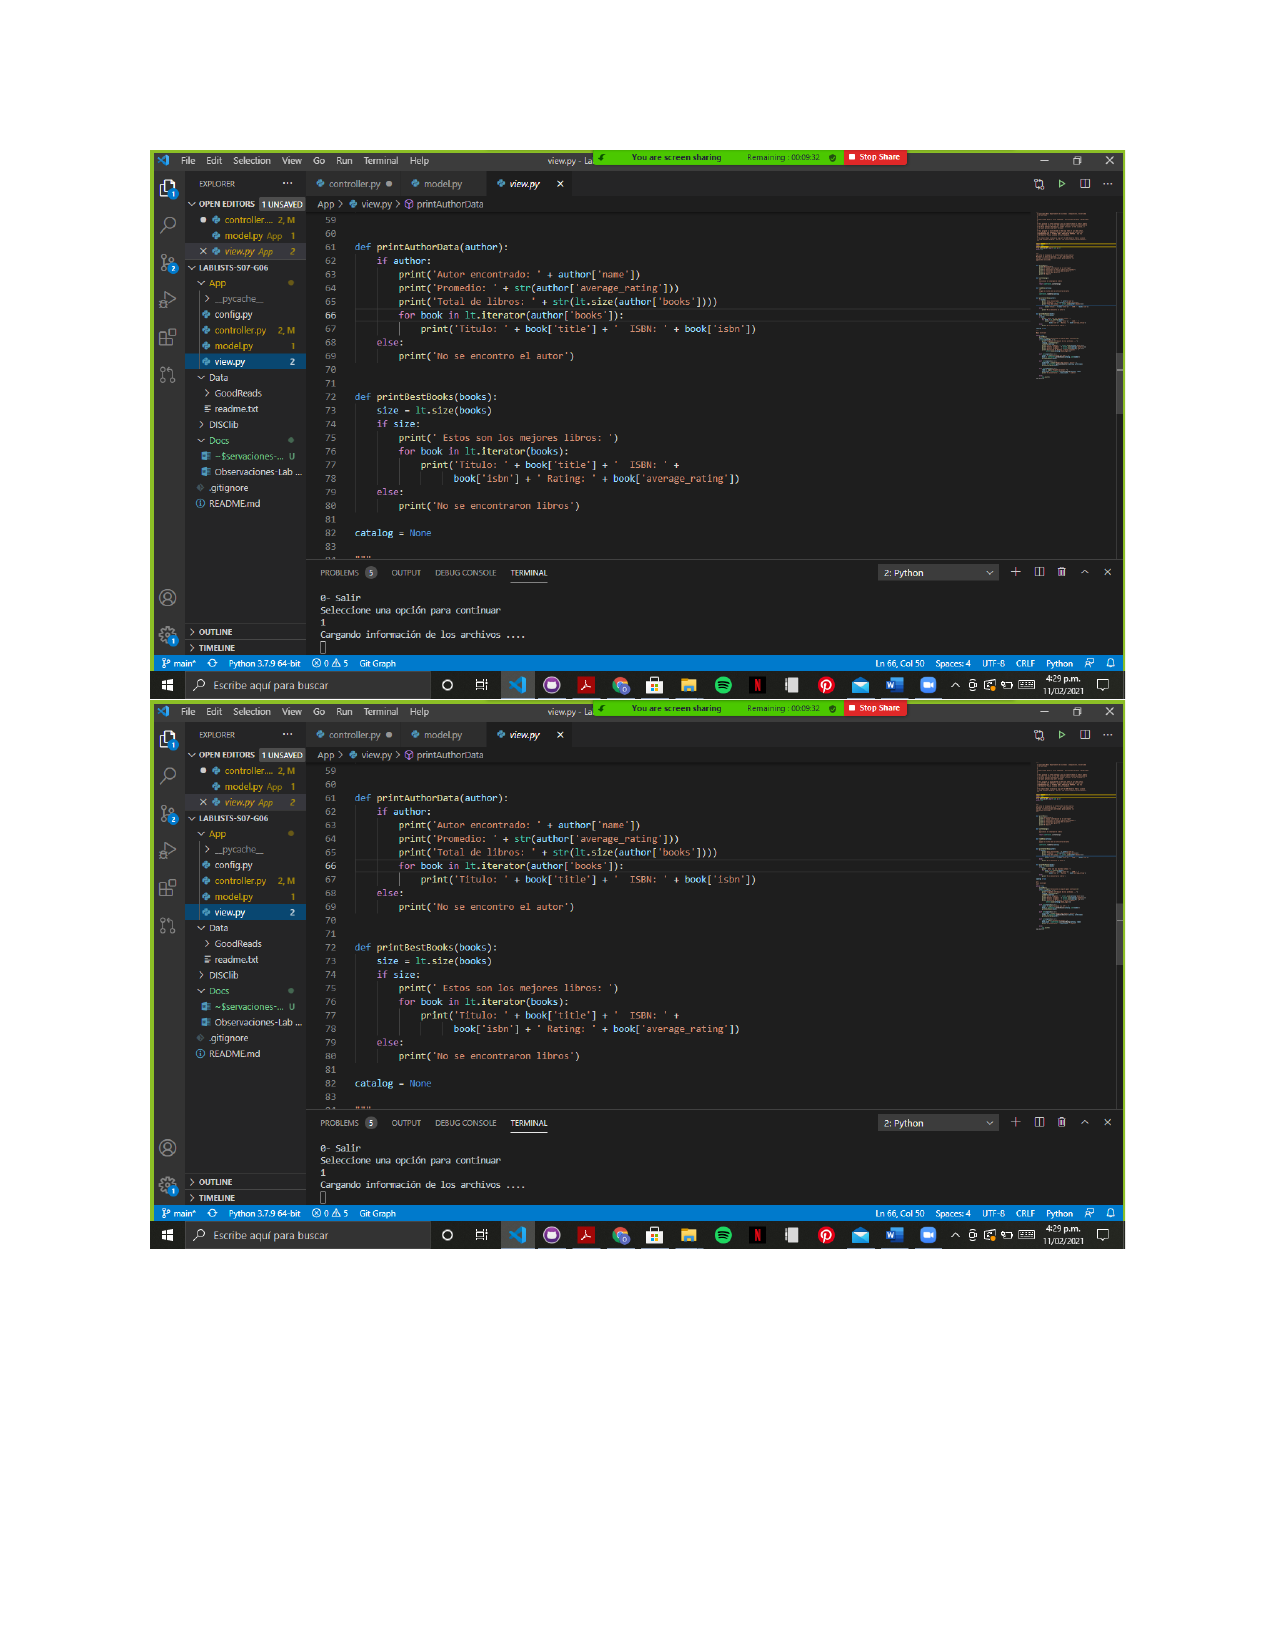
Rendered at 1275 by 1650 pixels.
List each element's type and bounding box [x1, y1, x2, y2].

picture [150, 150, 1125, 699]
picture [150, 700, 1125, 1249]
